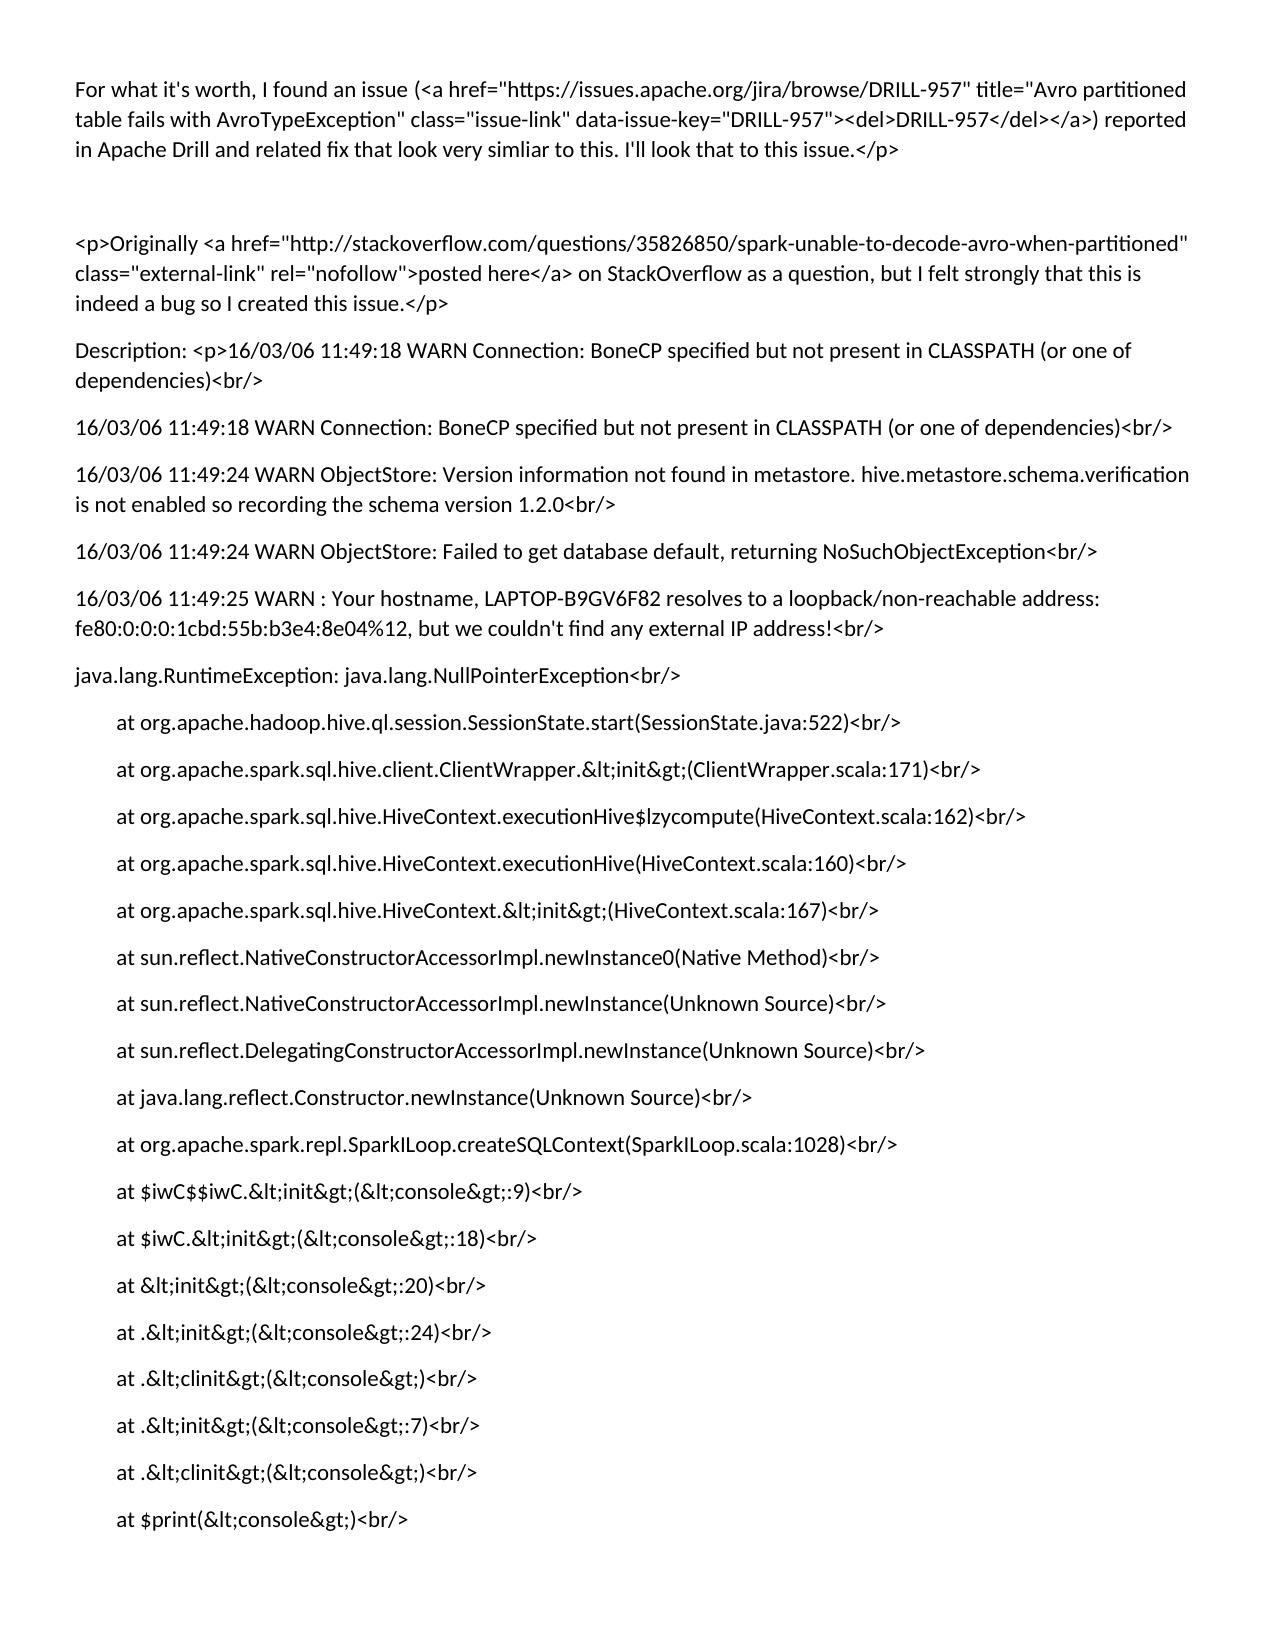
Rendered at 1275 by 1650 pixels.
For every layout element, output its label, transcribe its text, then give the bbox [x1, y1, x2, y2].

text at org.apache.spark.sql.hive.HiveContext.executionHive$lzycompute(HiveContext.scala:162)<br/> [75, 802, 1200, 830]
text at org.apache.spark.repl.SparkILoop.createSQLContext(SparkILoop.scala:1028)<br/> [75, 1130, 1200, 1158]
text 16/03/06 11:49:25 WARN : Your hostname, LAPTOP-B9GV6F82 resolves to a loopback/non-reachable address: fe80:0:0:0:1cbd:55b:b3e4:8e04%12, but we couldn't find any external IP address!<br/> [75, 584, 1200, 643]
text at .&lt;clinit&gt;(&lt;console&gt;)<br/> [75, 1458, 1200, 1486]
text at &lt;init&gt;(&lt;console&gt;:20)<br/> [75, 1271, 1200, 1299]
text at .&lt;init&gt;(&lt;console&gt;:24)<br/> [75, 1318, 1200, 1346]
text 16/03/06 11:49:24 WARN ObjectStore: Version information not found in metastore. hive.metastore.schema.verification is not enabled so recording the schema version 1.2.0<br/> [75, 460, 1200, 519]
text at org.apache.spark.sql.hive.client.ClientWrapper.&lt;init&gt;(ClientWrapper.scala:171)<br/> [75, 755, 1200, 783]
text at sun.reflect.NativeConstructorAccessorImpl.newInstance(Unknown Source)<br/> [75, 989, 1200, 1018]
text at org.apache.spark.sql.hive.HiveContext.executionHive(HiveContext.scala:160)<br/> [75, 849, 1200, 877]
text at org.apache.hadoop.hive.ql.session.SessionState.start(SessionState.java:522)<br/> [75, 708, 1200, 736]
text java.lang.RuntimeException: java.lang.NullPointerException<br/> [75, 661, 1200, 689]
text <p>Originally <a href="http://stackoverflow.com/questions/35826850/spark-unable-to-decode-avro-when-partitioned" class="external-link" rel="nofollow">posted here</a> on StackOverflow as a question, but I felt strongly that this is indeed a bug so I created this issue.</p> [75, 229, 1200, 318]
text at java.lang.reflect.Constructor.newInstance(Unknown Source)<br/> [75, 1083, 1200, 1111]
text at $iwC.&lt;init&gt;(&lt;console&gt;:18)<br/> [75, 1224, 1200, 1252]
text at .&lt;init&gt;(&lt;console&gt;:7)<br/> [75, 1411, 1200, 1439]
text at $iwC$$iwC.&lt;init&gt;(&lt;console&gt;:9)<br/> [75, 1177, 1200, 1205]
text at .&lt;clinit&gt;(&lt;console&gt;)<br/> [75, 1364, 1200, 1393]
text Description: <p>16/03/06 11:49:18 WARN Connection: BoneCP specified but not present in CLASSPATH (or one of dependencies)<br/> [75, 336, 1200, 395]
text at sun.reflect.NativeConstructorAccessorImpl.newInstance0(Native Method)<br/> [75, 943, 1200, 971]
text For what it's worth, I found an issue (<a href="https://issues.apache.org/jira/browse/DRILL-957" title="Avro partitioned table fails with AvroTypeException" class="issue-link" data-issue-key="DRILL-957"><del>DRILL-957</del></a>) reported in Apache Drill and related fix that look very simliar to this. I'll look that to this issue.</p> [75, 75, 1200, 163]
text at org.apache.spark.sql.hive.HiveContext.&lt;init&gt;(HiveContext.scala:167)<br/> [75, 896, 1200, 924]
text at sun.reflect.DelegatingConstructorAccessorImpl.newInstance(Unknown Source)<br/> [75, 1036, 1200, 1064]
text 16/03/06 11:49:24 WARN ObjectStore: Failed to get database default, returning NoSuchObjectException<br/> [75, 537, 1200, 566]
text at $print(&lt;console&gt;)<br/> [75, 1505, 1200, 1533]
text 16/03/06 11:49:18 WARN Connection: BoneCP specified but not present in CLASSPATH (or one of dependencies)<br/> [75, 413, 1200, 442]
